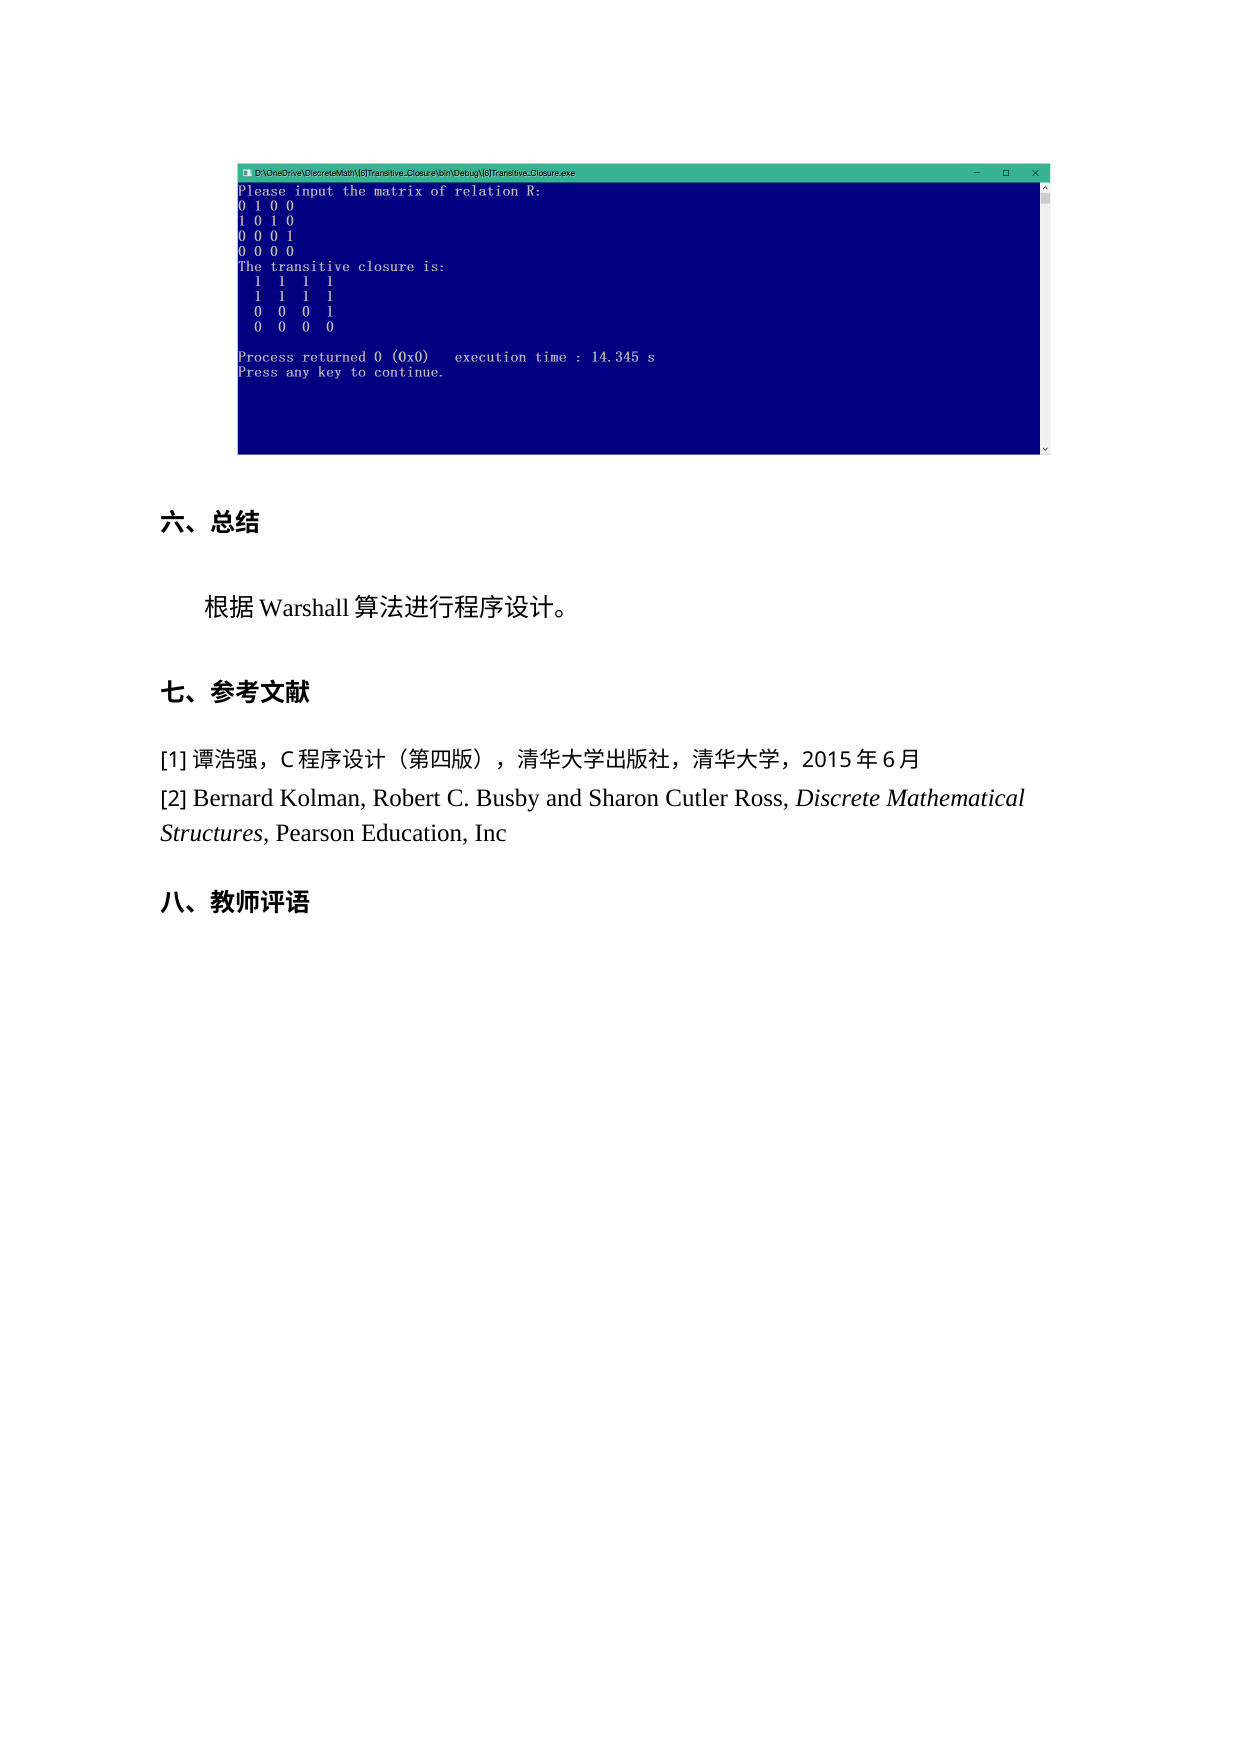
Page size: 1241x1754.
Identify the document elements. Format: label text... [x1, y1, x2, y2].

picture [237, 163, 1051, 455]
text 根据Warshall算法进行程序设计。 [160, 571, 1127, 639]
text [1] 谭浩强，C程序设计（第四版），清华大学出版社，清华大学，2015年6月 [160, 741, 1127, 775]
subtitle 七、参考文献 [160, 656, 1127, 724]
subtitle 八、教师评语 [160, 866, 1127, 934]
text [2] Bernard Kolman, Robert C. Busby and Sharon Cutler Ross, Discrete Mathematical Structures, Pearson Education, Inc [160, 781, 1127, 849]
subtitle 六、总结 [160, 486, 1127, 554]
